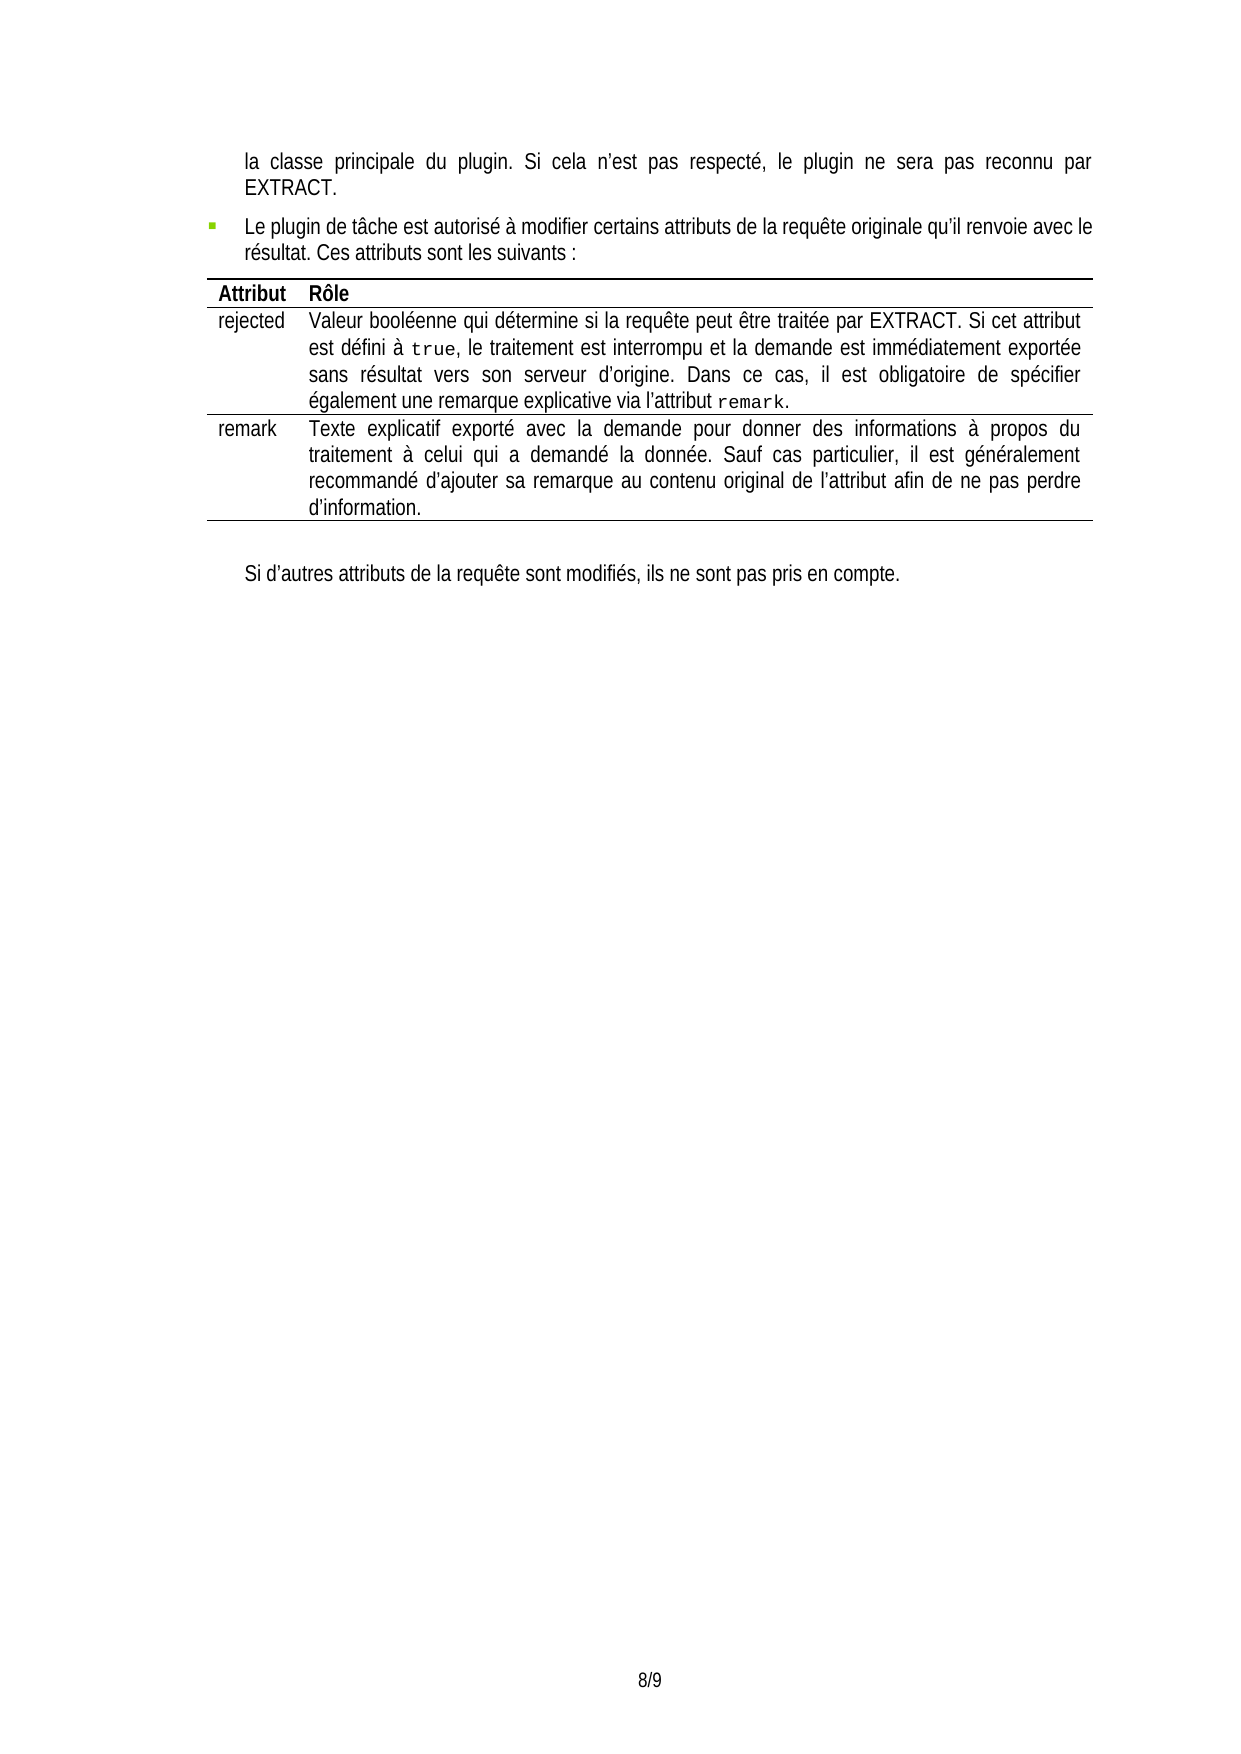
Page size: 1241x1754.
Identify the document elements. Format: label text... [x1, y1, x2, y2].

table_header Rôle [297, 280, 1092, 307]
table_cell rejected [207, 308, 297, 414]
table_cell Valeur booléenne qui détermine si la requête peut être traitée par EXTRACT. Si cet attribut est défini à true, le traitement est interrompu et la demande est immédiatement exportée sans résultat vers son serveur d’origine. Dans ce cas, il est obligatoire de spécifier également une remarque explicative via l’attribut remark. [297, 308, 1092, 414]
table_cell Texte explicatif exporté avec la demande pour donner des informations à propos du traitement à celui qui a demandé la donnée. Sauf cas particulier, il est généralement recommandé d’ajouter sa remarque au contenu original de l’attribut afin de ne pas perdre d’information. [297, 415, 1092, 520]
list Si d’autres attributs de la requête sont modifiés, ils ne sont pas pris en compte. [244, 560, 1092, 586]
table_header Attribut [207, 280, 297, 307]
table_cell remark [207, 415, 297, 520]
text Le plugin de tâche est autorisé à modifier certains attributs de la requête originale qu’il renvoie avec le résultat. Ces attributs sont les suivants : [207, 213, 1092, 266]
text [207, 148, 1092, 200]
